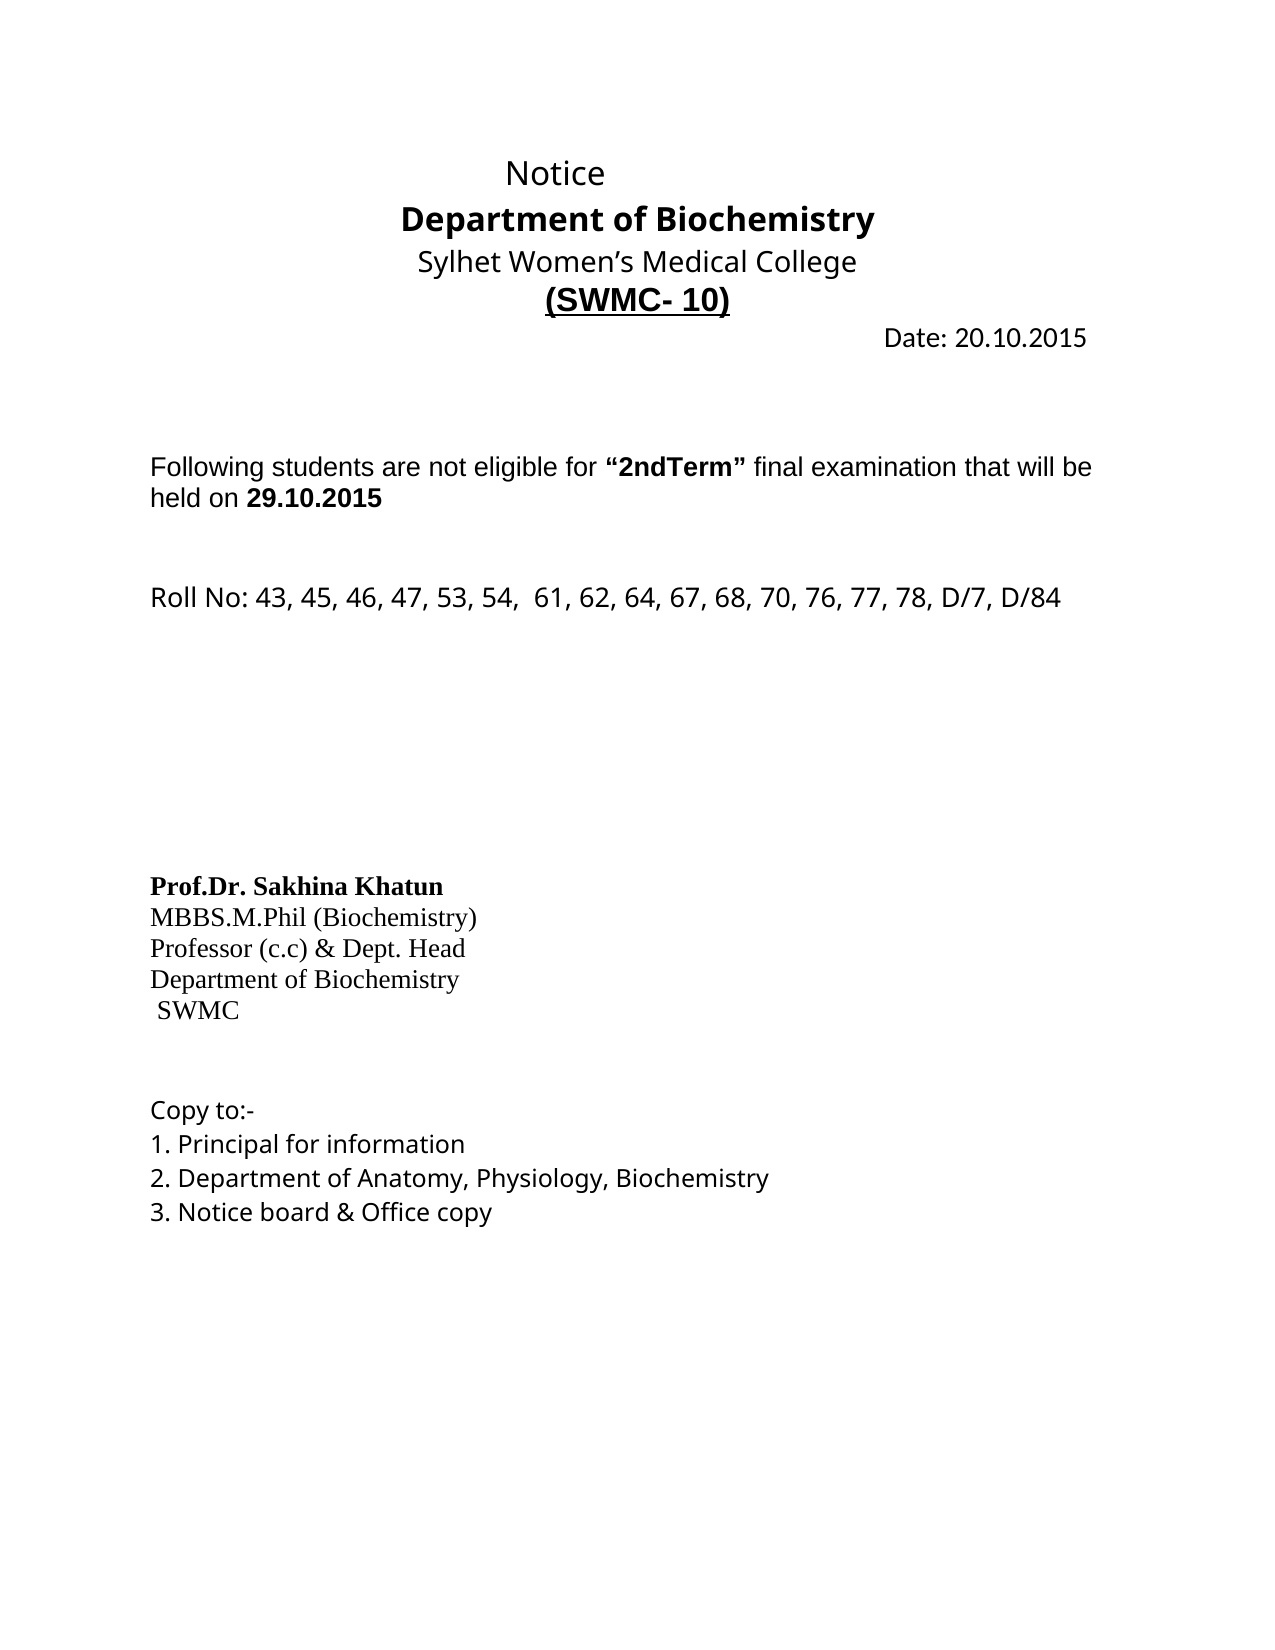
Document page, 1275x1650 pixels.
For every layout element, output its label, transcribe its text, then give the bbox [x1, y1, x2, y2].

text Professor (c.c) & Dept. Head [150, 932, 1125, 963]
text Department of Biochemistry [150, 963, 1125, 994]
text Notice [150, 150, 1125, 195]
text Copy to:- [150, 1093, 1125, 1127]
text 2. Department of Anatomy, Physiology, Biochemistry [150, 1161, 1125, 1195]
text MBBS.M.Phil (Biochemistry) [150, 901, 1125, 932]
text Following students are not eligible for “2ndTerm” final examination that will be held on 29.10.2015 [150, 451, 1125, 513]
text Date: 20.10.2015 [150, 319, 1125, 354]
text SWMC [150, 994, 1125, 1026]
text (SWMC- 10) [150, 281, 1125, 319]
text Roll No: 43, 45, 46, 47, 53, 54, 61, 62, 64, 67, 68, 70, 76, 77, 78, D/7, D/84 [150, 579, 1125, 616]
text Sylhet Women’s Medical College [150, 241, 1125, 281]
text Department of Biochemistry [150, 195, 1125, 241]
text 3. Notice board & Office copy [150, 1195, 1125, 1229]
text 1. Principal for information [150, 1127, 1125, 1161]
text Prof.Dr. Sakhina Khatun [150, 870, 1125, 901]
